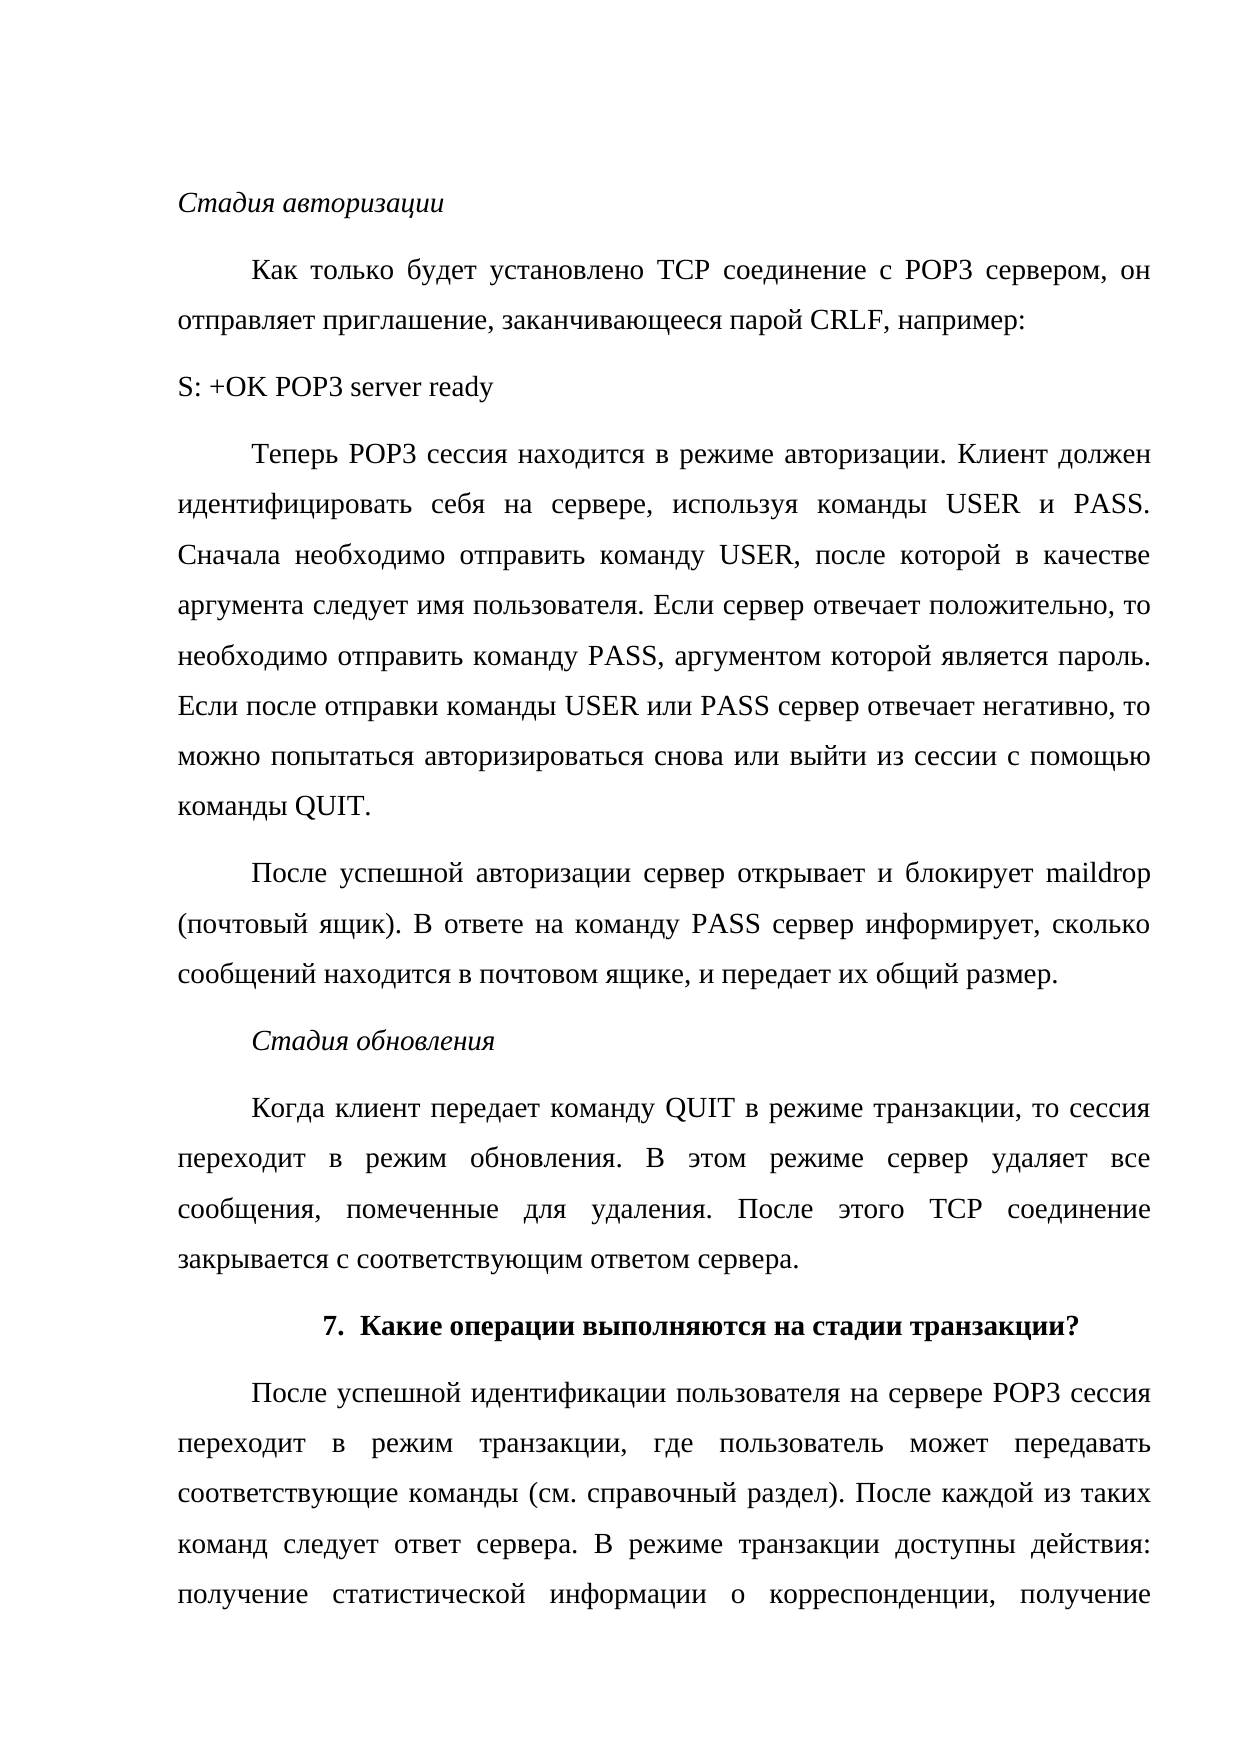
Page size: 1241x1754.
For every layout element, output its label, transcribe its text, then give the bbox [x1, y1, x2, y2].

text Стадия обновления [177, 1023, 1152, 1057]
text Когда клиент передает команду QUIT в режиме транзакции, то сессия переходит в режим обновления. В этом режиме сервер удаляет все сообщения, помеченные для удаления. После этого TCP соединение закрывается с соответствующим ответом сервера. [177, 1090, 1152, 1274]
text Стадия авторизации [177, 185, 1152, 219]
text S: +OK POP3 server ready [177, 369, 1152, 403]
list Какие операции выполняются на стадии транзакции? [251, 1308, 1152, 1342]
text После успешной авторизации сервер открывает и блокирует maildrop (почтовый ящик). В ответе на команду PASS сервер информирует, сколько сообщений находится в почтовом ящике, и передает их общий размер. [177, 856, 1152, 990]
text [177, 1375, 1152, 1610]
text Как только будет установлено TCP соединение с POP3 сервером, он отправляет приглашение, заканчивающееся парой CRLF, например: [177, 252, 1152, 336]
text Теперь POP3 сессия находится в режиме авторизации. Клиент должен идентифицировать себя на сервере, используя команды USER и PASS. Сначала необходимо отправить команду USER, после которой в качестве аргумента следует имя пользователя. Если сервер отвечает положительно, то необходимо отправить команду PASS, аргументом которой является пароль. Если после отправки команды USER или PASS сервер отвечает негативно, то можно попытаться авторизироваться снова или выйти из сессии с помощью команды QUIT. [177, 436, 1152, 822]
